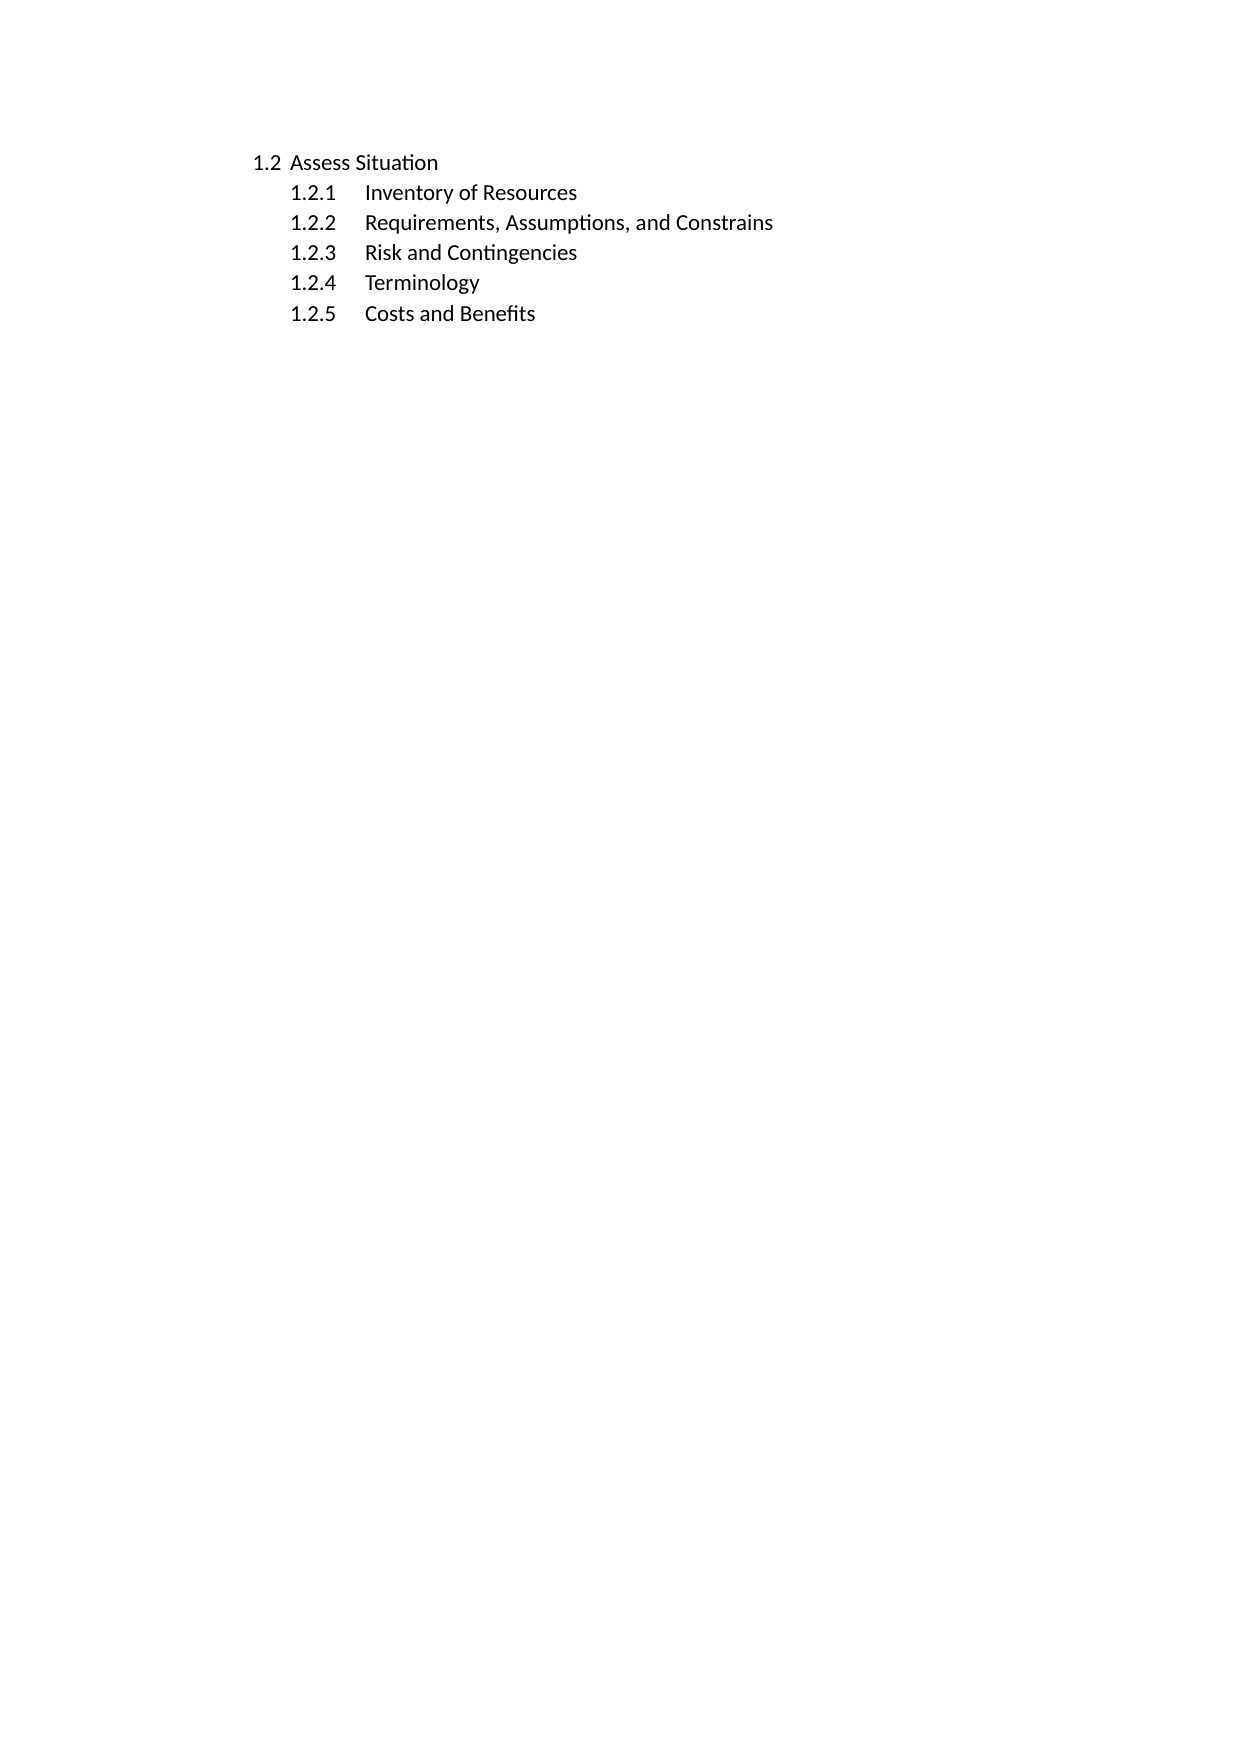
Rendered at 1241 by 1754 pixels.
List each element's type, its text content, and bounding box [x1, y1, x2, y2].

list Inventory of Resources [290, 178, 1063, 206]
list Requirements, Assumptions, and Constrains [290, 208, 1063, 236]
list Risk and Contingencies [290, 238, 1063, 266]
list Assess Situation [252, 148, 1063, 176]
list Terminology [290, 268, 1063, 296]
list Costs and Benefits [290, 299, 1063, 327]
